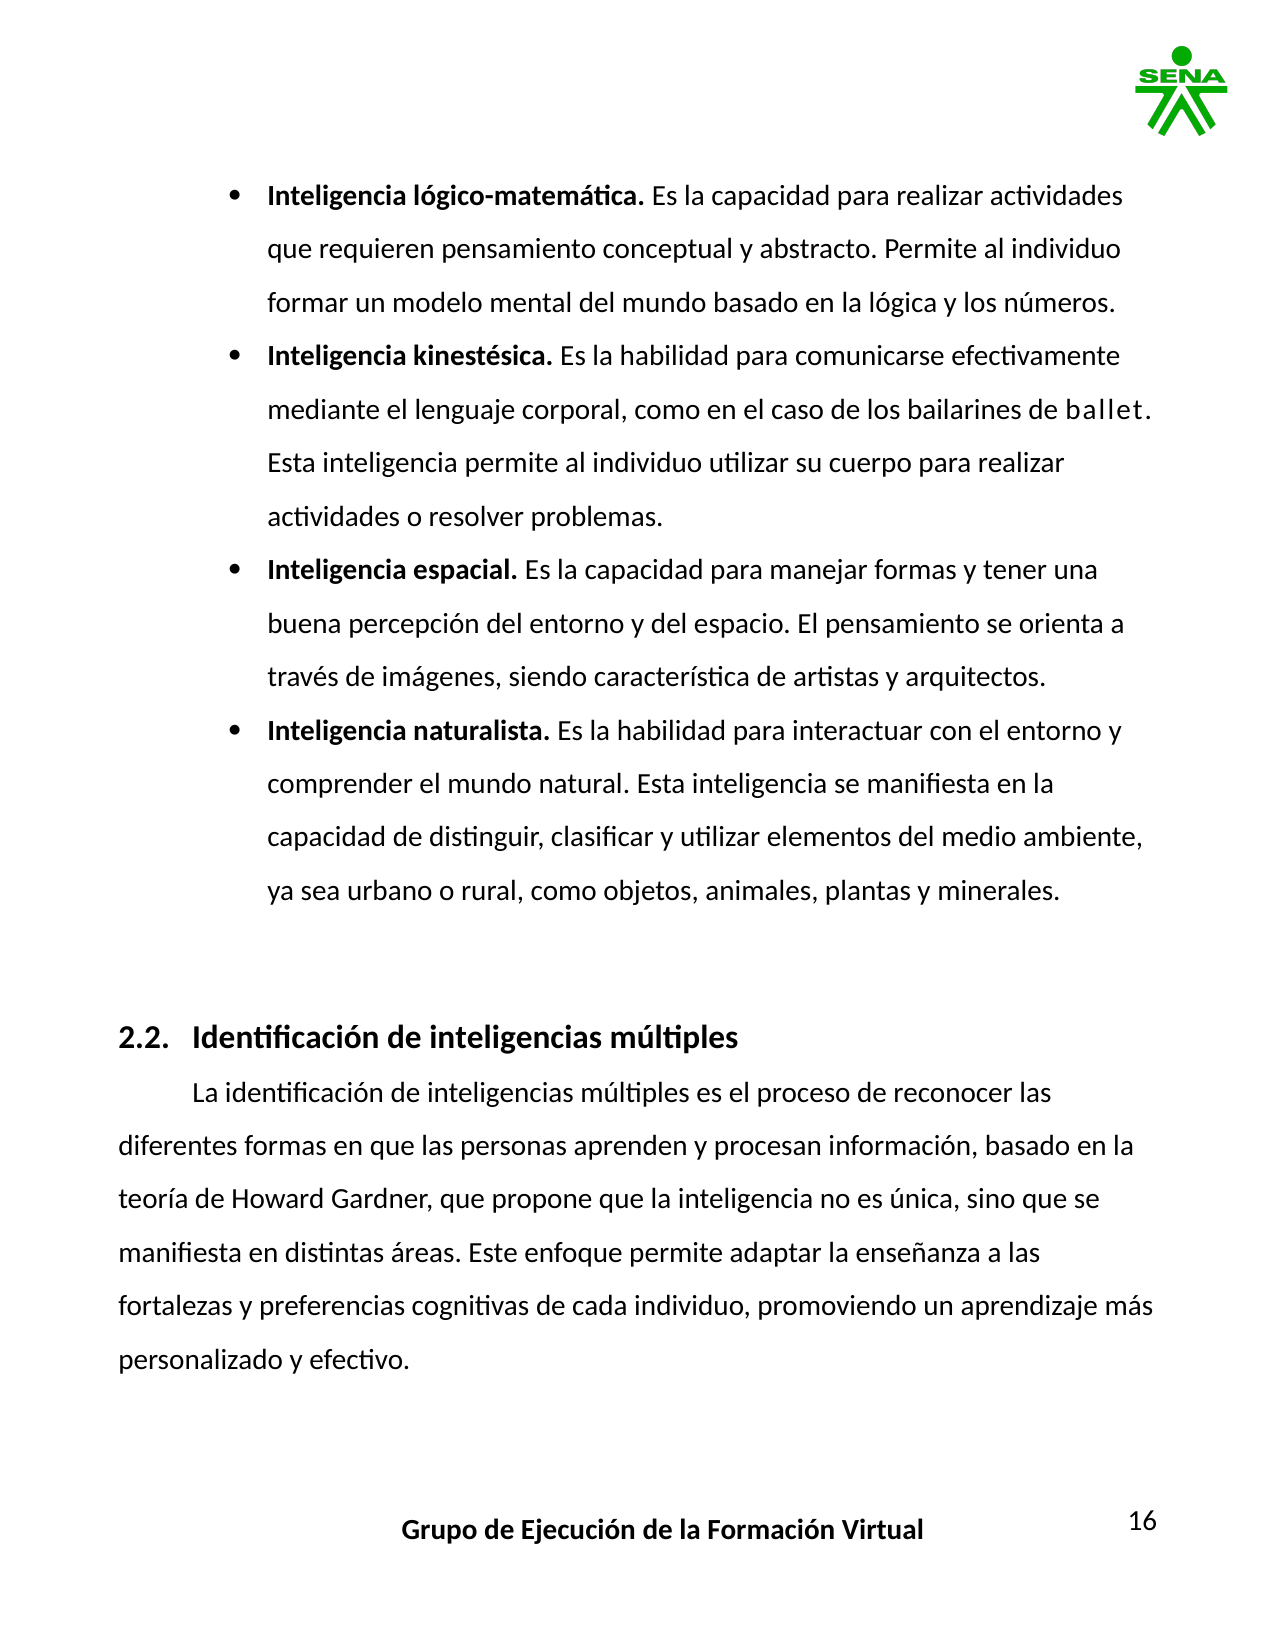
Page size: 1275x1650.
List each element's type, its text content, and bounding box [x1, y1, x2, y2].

list Inteligencia espacial. Es la capacidad para manejar formas y tener una buena percepción del entorno y del espacio. El pensamiento se orienta a través de imágenes, siendo característica de artistas y arquitectos. [229, 551, 1157, 694]
list Inteligencia kinestésica. Es la habilidad para comunicarse efectivamente mediante el lenguaje corporal, como en el caso de los bailarines de ballet. Esta inteligencia permite al individuo utilizar su cuerpo para realizar actividades o resolver problemas. [229, 337, 1157, 533]
picture [1135, 46, 1228, 136]
text La identificación de inteligencias múltiples es el proceso de reconocer las diferentes formas en que las personas aprenden y procesan información, basado en la teoría de Howard Gardner, que propone que la inteligencia no es única, sino que se manifiesta en distintas áreas. Este enfoque permite adaptar la enseñanza a las fortalezas y preferencias cognitivas de cada individuo, promoviendo un aprendizaje más personalizado y efectivo. [118, 1074, 1157, 1376]
subtitle Identificación de inteligencias múltiples [118, 1016, 1157, 1057]
list Inteligencia lógico-matemática. Es la capacidad para realizar actividades que requieren pensamiento conceptual y abstracto. Permite al individuo formar un modelo mental del mundo basado en la lógica y los números. [229, 177, 1157, 320]
list Inteligencia naturalista. Es la habilidad para interactuar con el entorno y comprender el mundo natural. Esta inteligencia se manifiesta en la capacidad de distinguir, clasificar y utilizar elementos del medio ambiente, ya sea urbano o rural, como objetos, animales, plantas y minerales. [229, 712, 1157, 907]
